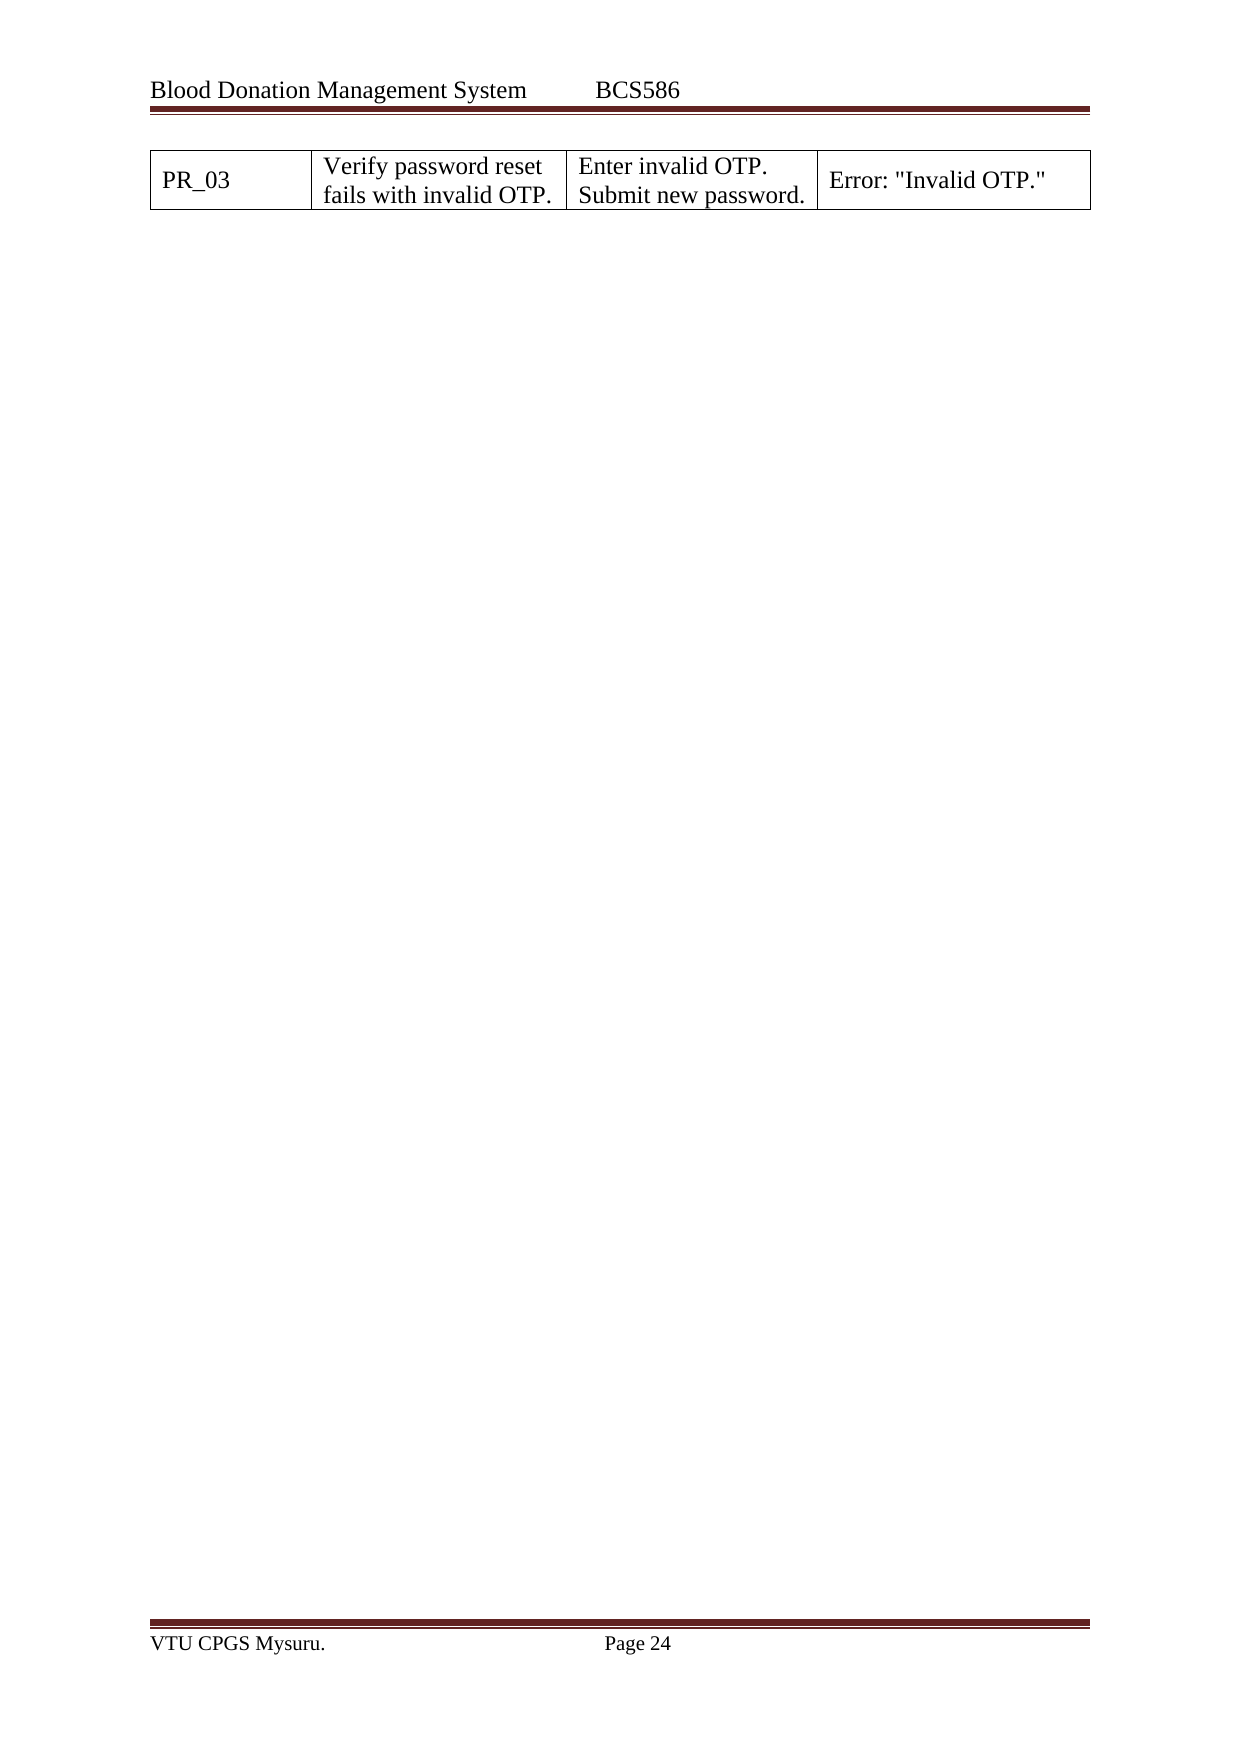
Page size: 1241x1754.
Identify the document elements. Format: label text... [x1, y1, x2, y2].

table_cell Error: "Invalid OTP." [818, 151, 1090, 208]
table_cell Enter invalid OTP. Submit new password. [567, 151, 817, 208]
table_cell PR_03 [151, 151, 311, 208]
table_cell Verify password reset fails with invalid OTP. [312, 151, 566, 208]
